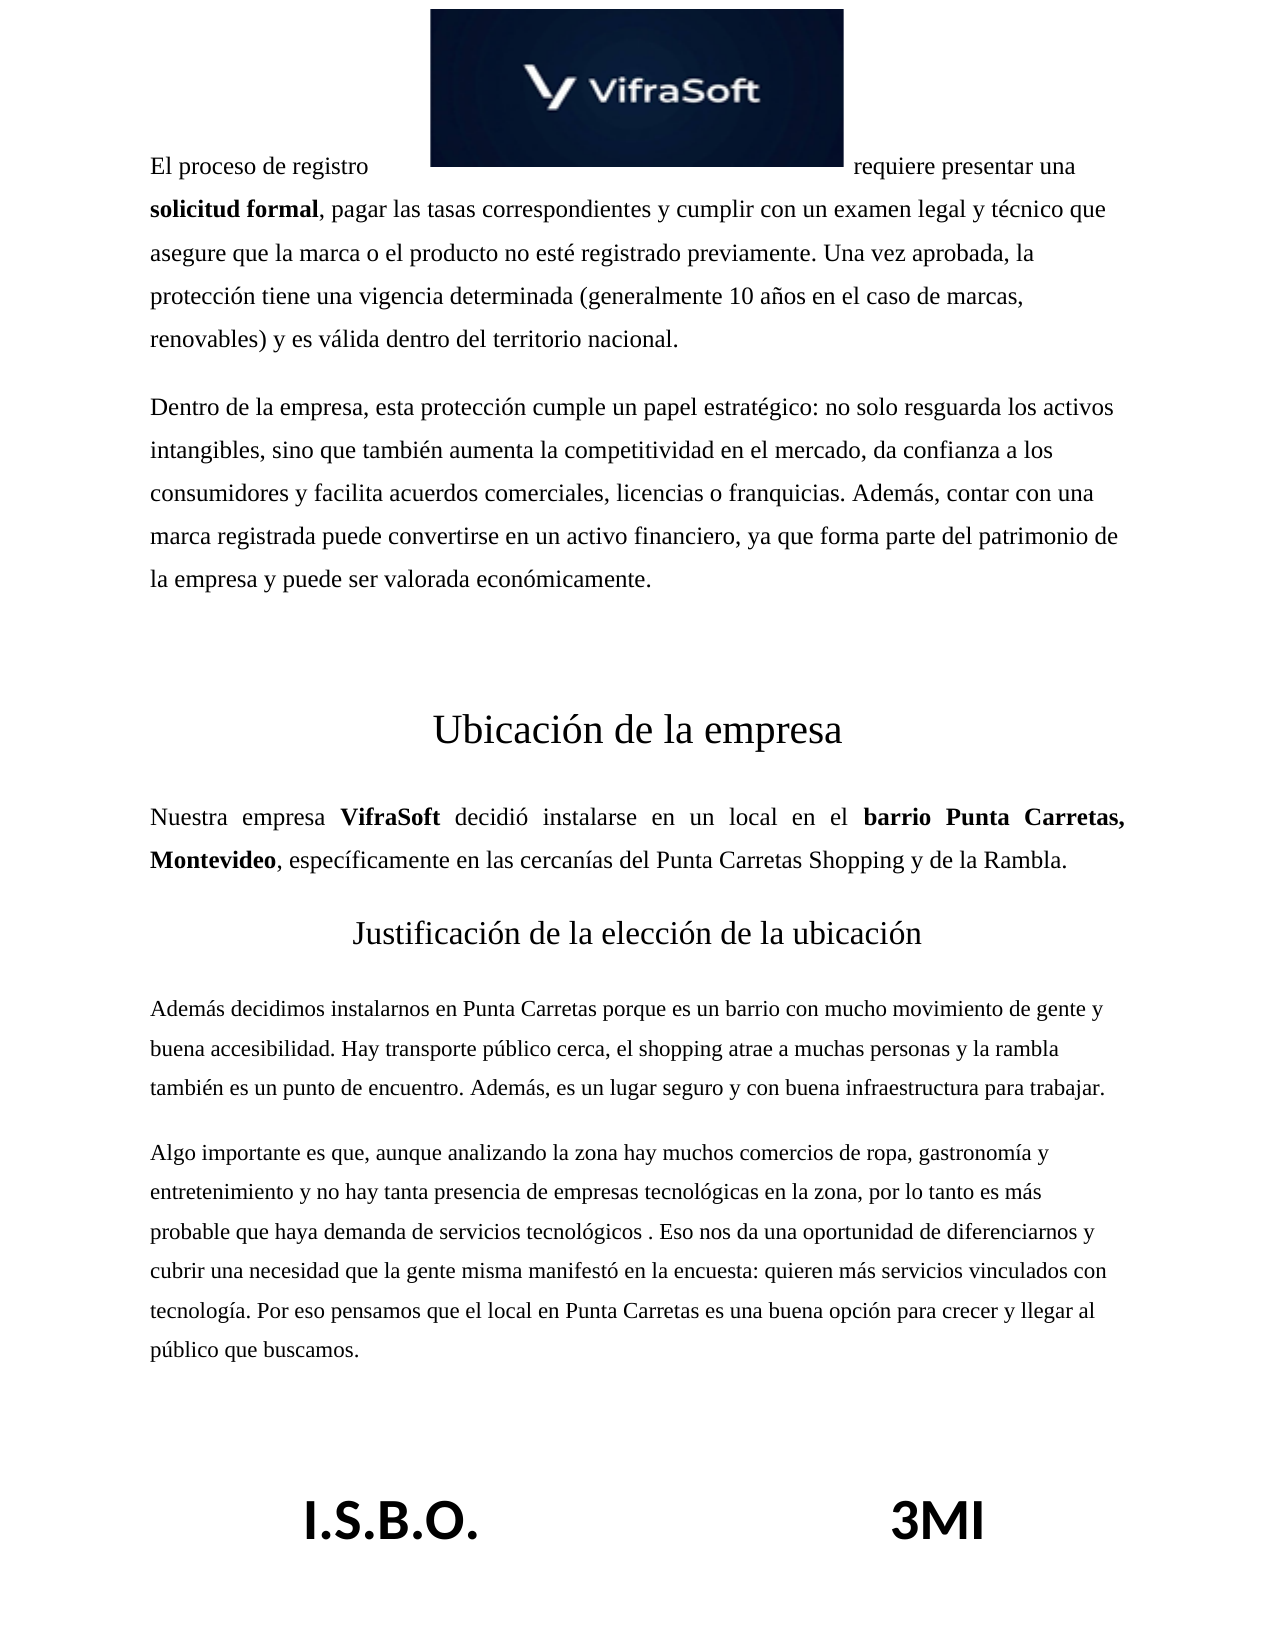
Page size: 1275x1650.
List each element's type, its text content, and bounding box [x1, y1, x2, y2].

text Nuestra empresa VifraSoft decidió instalarse en un local en el barrio Punta Carretas, Montevideo, específicamente en las cercanías del Punta Carretas Shopping y de la Rambla. [150, 802, 1125, 874]
text Algo importante es que, aunque analizando la zona hay muchos comercios de ropa, gastronomía y entretenimiento y no hay tanta presencia de empresas tecnológicas en la zona, por lo tanto es más probable que haya demanda de servicios tecnológicos . Eso nos da una oportunidad de diferenciarnos y cubrir una necesidad que la gente misma manifestó en la encuesta: quieren más servicios vinculados con tecnología. Por eso pensamos que el local en Punta Carretas es una buena opción para crecer y llegar al público que buscamos. [150, 1139, 1125, 1363]
subtitle Ubicación de la empresa [150, 705, 1125, 753]
picture [430, 9, 844, 151]
text Dentro de la empresa, esta protección cumple un papel estratégico: no solo resguarda los activos intangibles, sino que también aumenta la competitividad en el mercado, da confianza a los consumidores y facilita acuerdos comerciales, licencias o franquicias. Además, contar con una marca registrada puede convertirse en un activo financiero, ya que forma parte del patrimonio de la empresa y puede ser valorada económicamente. [150, 392, 1125, 593]
text Además decidimos instalarnos en Punta Carretas porque es un barrio con mucho movimiento de gente y buena accesibilidad. Hay transporte público cerca, el shopping atrae a muchas personas y la rambla también es un punto de encuentro. Además, es un lugar seguro y con buena infraestructura para trabajar. [150, 996, 1125, 1101]
text El proceso de registro requiere presentar una solicitud formal, pagar las tasas correspondientes y cumplir con un examen legal y técnico que asegure que la marca o el producto no esté registrado previamente. Una vez aprobada, la protección tiene una vigencia determinada (generalmente 10 años en el caso de marcas, renovables) y es válida dentro del territorio nacional. [150, 151, 1125, 353]
subtitle Justificación de la elección de la ubicación [150, 913, 1125, 951]
